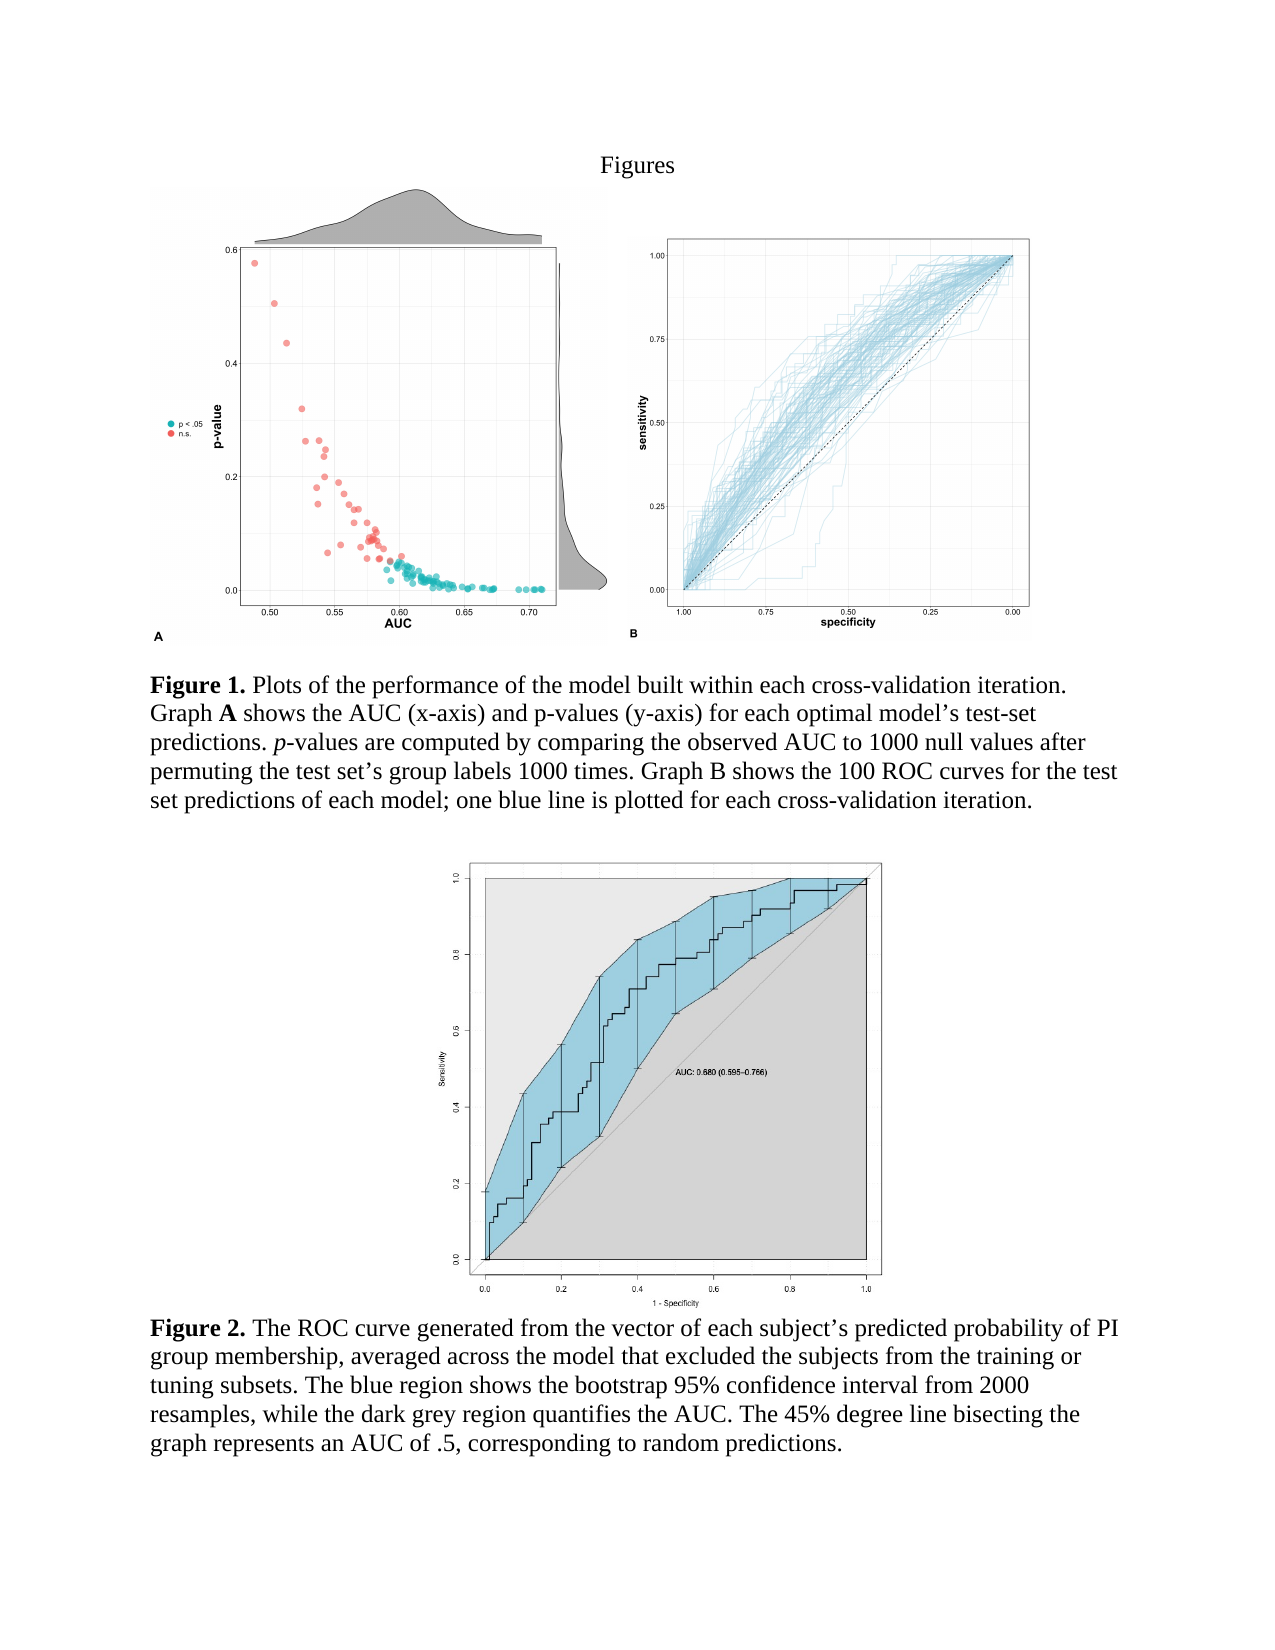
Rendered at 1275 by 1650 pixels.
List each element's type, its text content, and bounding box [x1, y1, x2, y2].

picture [627, 236, 1032, 641]
picture [431, 843, 901, 1313]
picture [150, 187, 609, 646]
text Figures [150, 150, 1125, 179]
text Figure 1. Plots of the performance of the model built within each cross-validation iteration. Graph A shows the AUC (x-axis) and p-values (y-axis) for each optimal model’s test-set predictions. p-values are computed by comparing the observed AUC to 1000 null values after permuting the test set’s group labels 1000 times. Graph B shows the 100 ROC curves for the test set predictions of each model; one blue line is plotted for each cross-validation iteration. [150, 670, 1125, 813]
